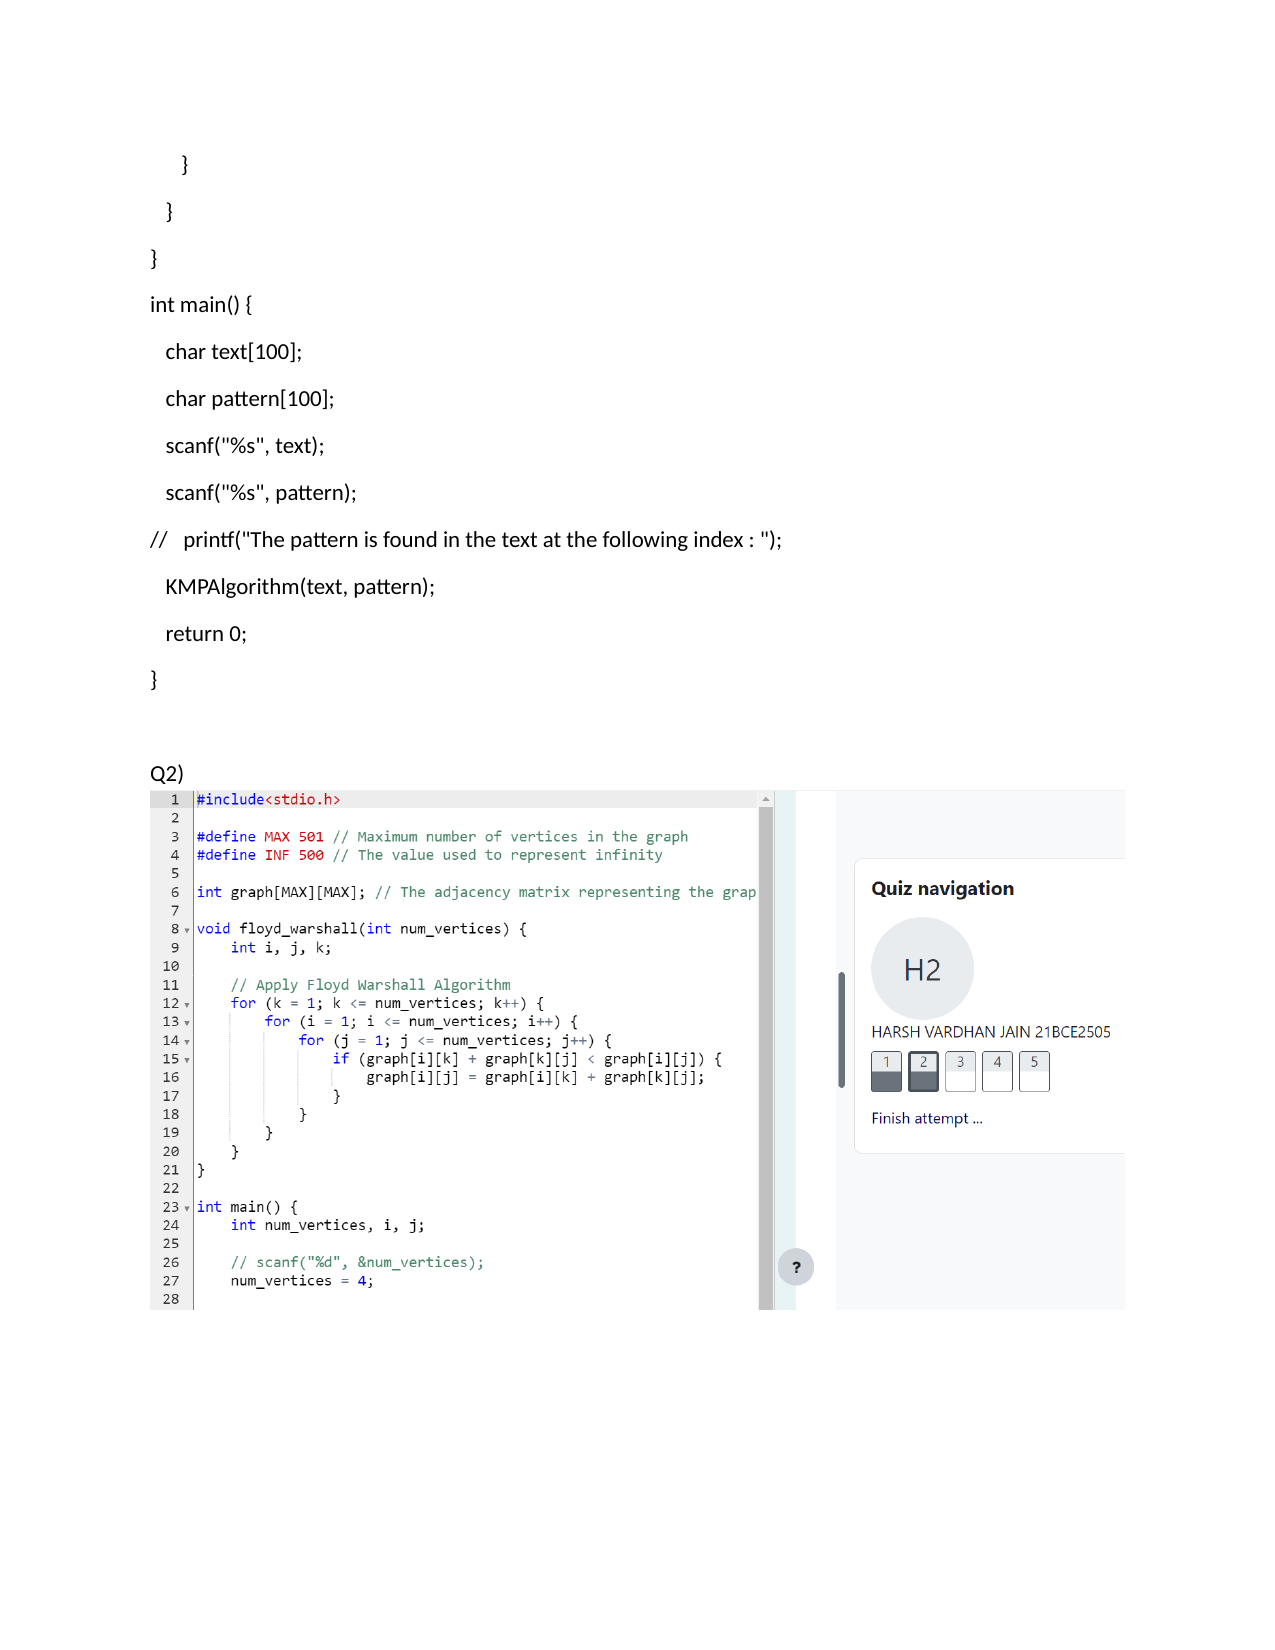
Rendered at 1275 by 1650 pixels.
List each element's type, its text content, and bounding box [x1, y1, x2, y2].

text } [150, 666, 1125, 694]
text } [150, 197, 1125, 225]
text } [150, 150, 1125, 178]
text scanf("%s", text); [150, 431, 1125, 459]
text } [150, 244, 1125, 272]
text // printf("The pattern is found in the text at the following index : "); [150, 525, 1125, 553]
text char text[100]; [150, 337, 1125, 366]
text return 0; [150, 619, 1125, 647]
text int main() { [150, 291, 1125, 319]
text Q2) [150, 759, 1125, 789]
picture [150, 789, 1125, 1310]
text KMPAlgorithm(text, pattern); [150, 572, 1125, 600]
text char pattern[100]; [150, 384, 1125, 412]
text scanf("%s", pattern); [150, 478, 1125, 506]
